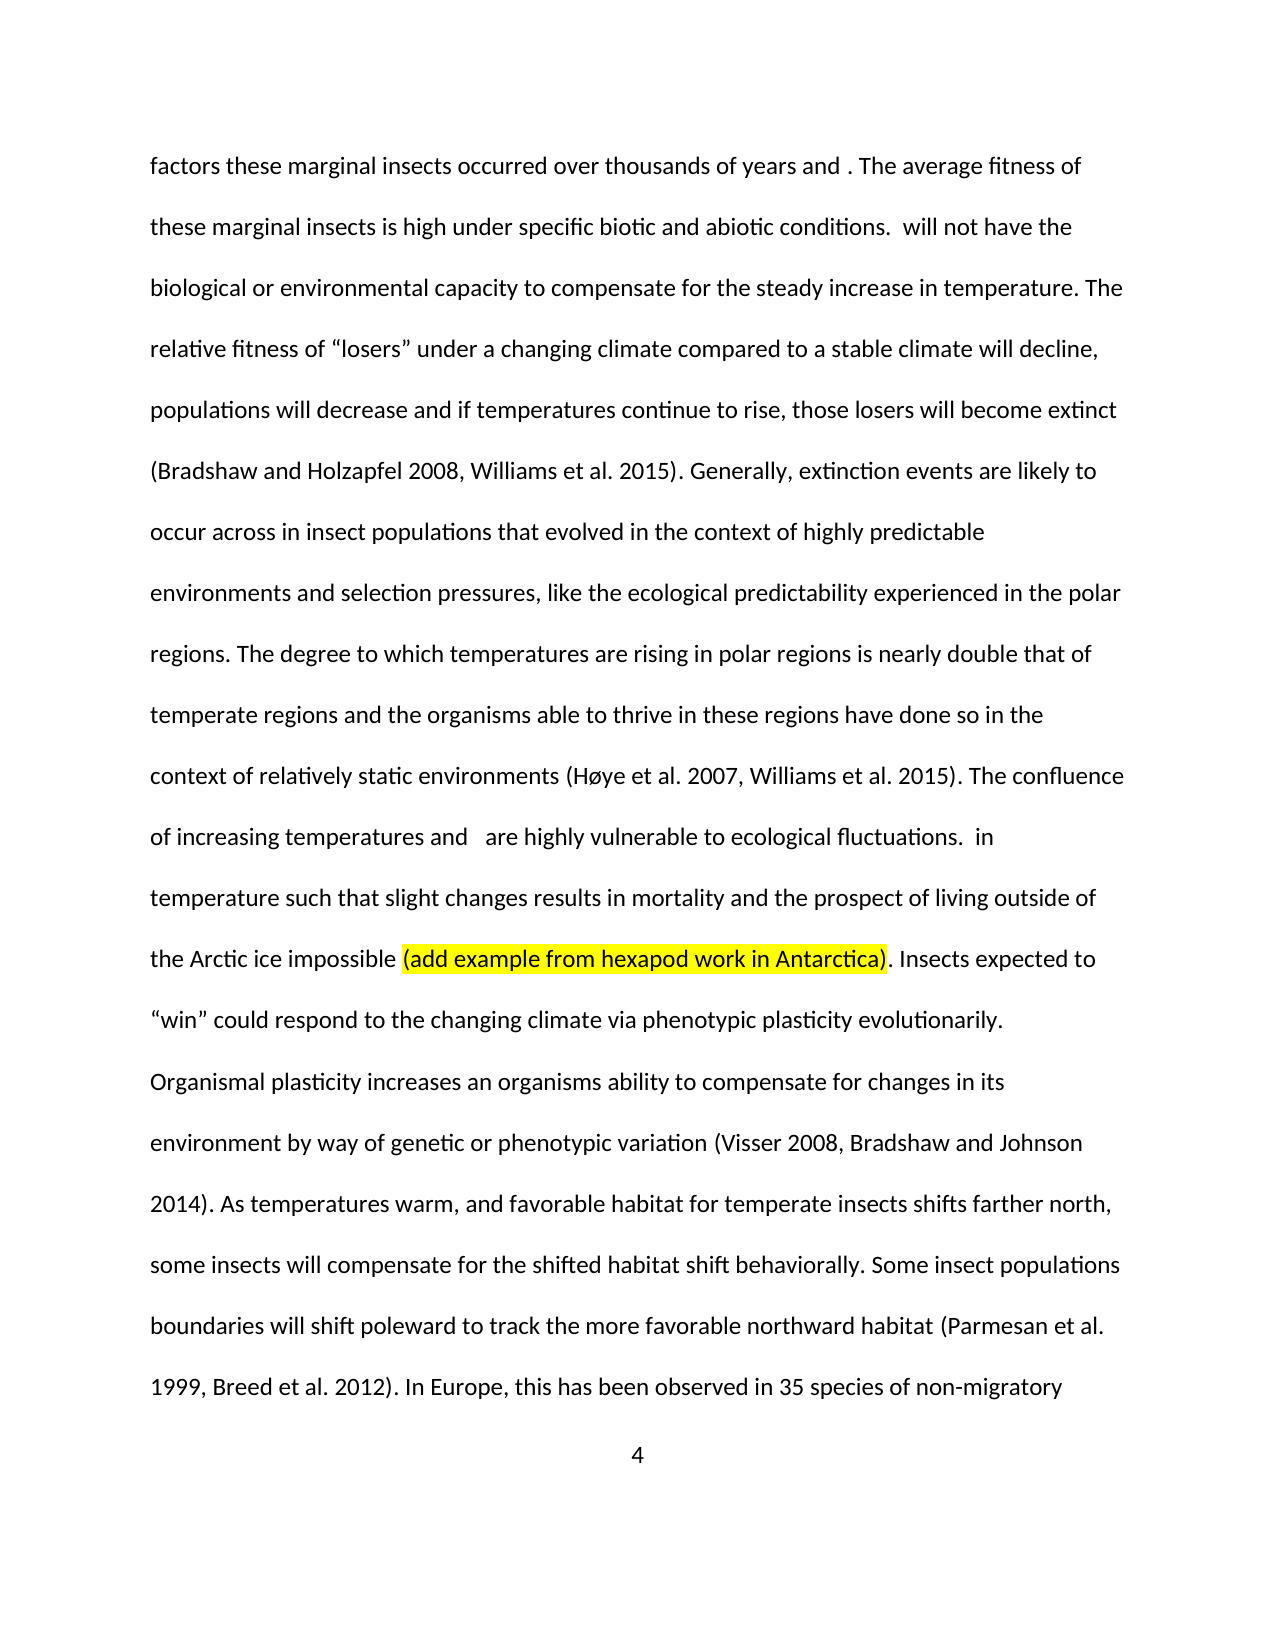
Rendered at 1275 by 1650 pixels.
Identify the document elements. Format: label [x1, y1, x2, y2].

text [150, 150, 1125, 1401]
